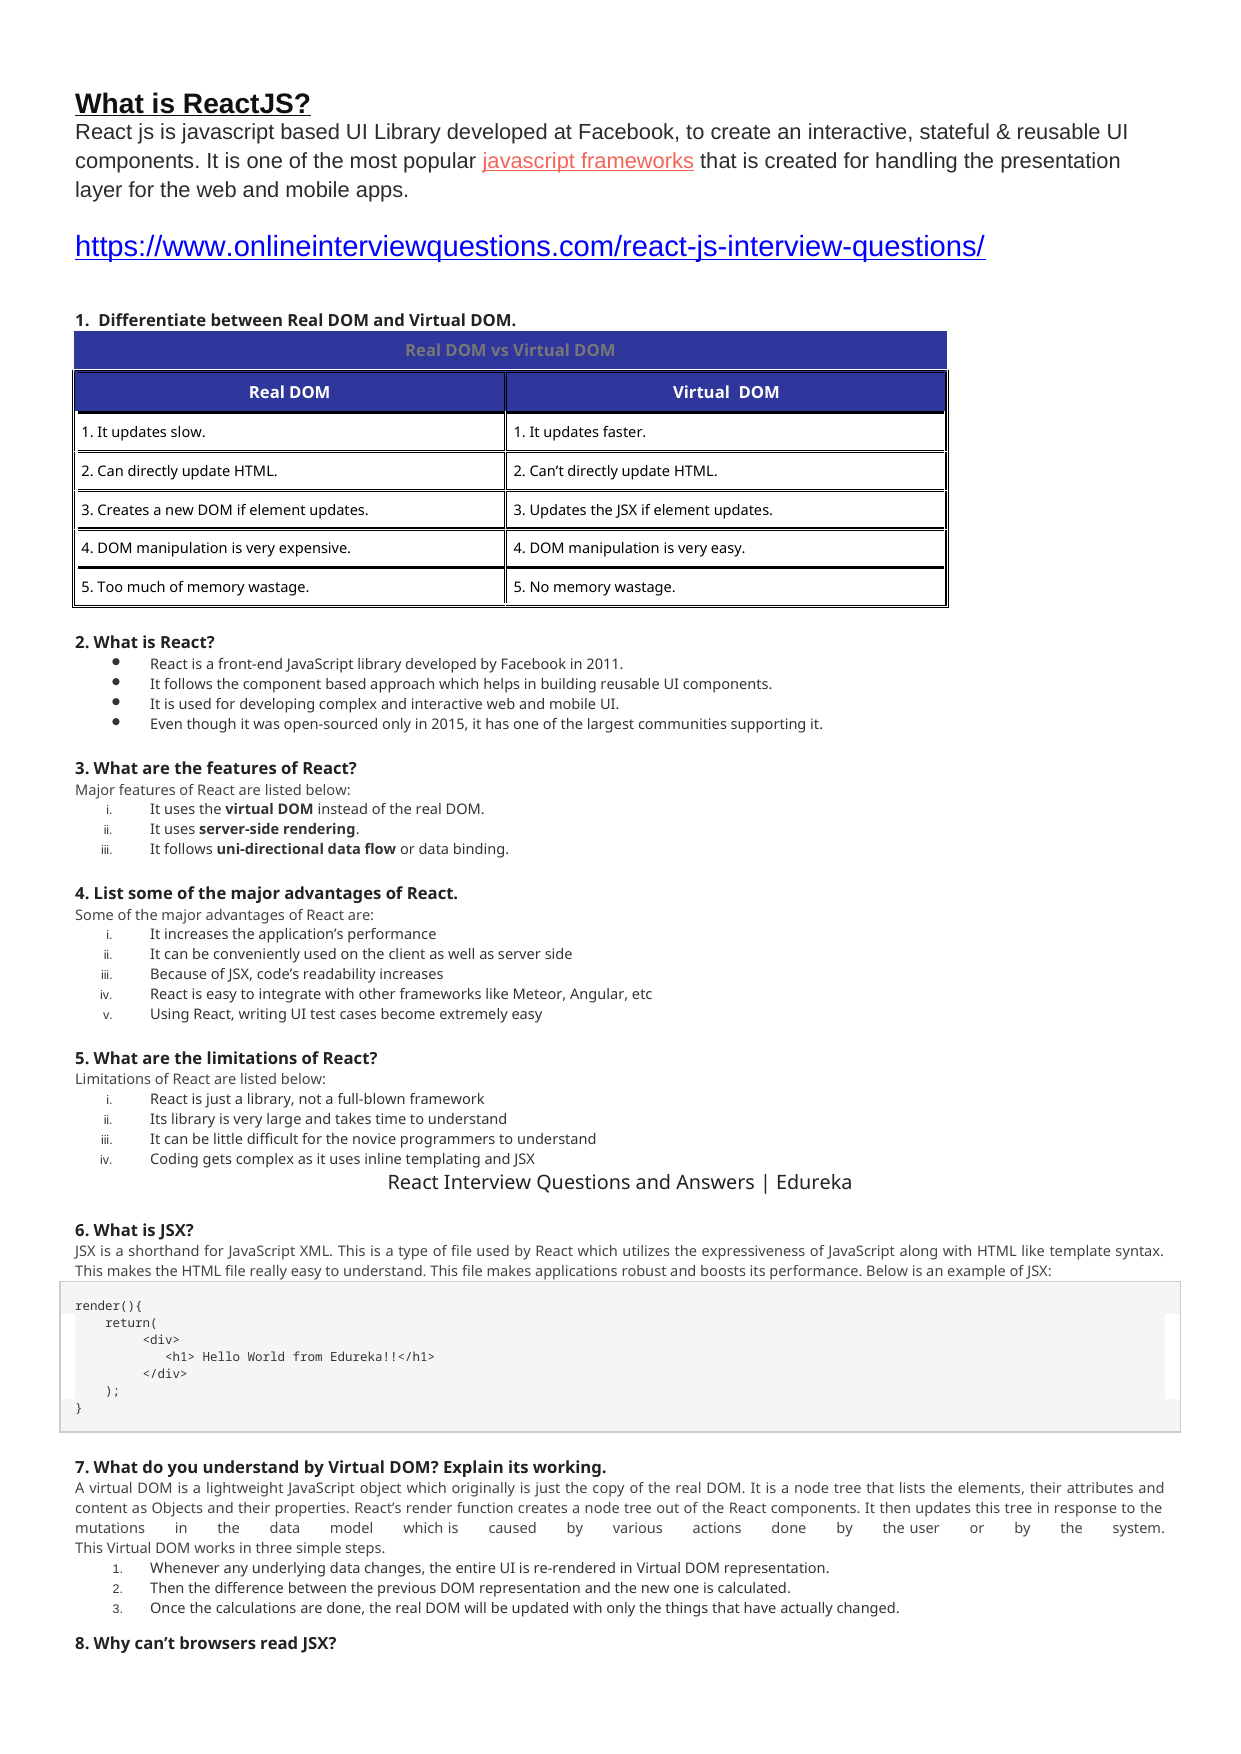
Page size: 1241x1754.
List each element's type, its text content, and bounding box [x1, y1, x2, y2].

text <h1> Hello World from Edureka!!</h1> [75, 1348, 1165, 1365]
table_cell 2. Can directly update HTML. [74, 450, 506, 488]
text React Interview Questions and Answers | Edureka [75, 1168, 1165, 1196]
table_cell Virtual DOM [507, 370, 947, 411]
text 7. What do you understand by Virtual DOM? Explain its working. [75, 1455, 1165, 1478]
text JSX is a shorthand for JavaScript XML. This is a type of file used by React which utilizes the expressiveness of JavaScript along with HTML like template syntax. This makes the HTML file really easy to understand. This file makes applications robust and boosts its performance. Below is an example of JSX: [75, 1241, 1165, 1281]
text } [61, 1383, 1180, 1431]
text Limitations of React are listed below: [75, 1069, 1165, 1089]
list Using React, writing UI test cases become extremely easy [112, 1004, 1165, 1024]
list React is a front-end JavaScript library developed by Facebook in 2011. [112, 653, 1165, 673]
list Even though it was open-sourced only in 2015, it has one of the largest communities supporting it. [112, 714, 1165, 734]
text return( [75, 1314, 1165, 1331]
list It can be conveniently used on the client as well as server side [112, 944, 1165, 964]
list Whenever any underlying data changes, the entire UI is re-rendered in Virtual DOM representation. [112, 1558, 1165, 1577]
text Major features of React are listed below: [75, 779, 1165, 799]
text 4. List some of the major advantages of React. [75, 882, 1165, 904]
text <div> [75, 1331, 1165, 1348]
table_cell Real DOM [74, 370, 504, 411]
list It can be little difficult for the novice programmers to understand [112, 1129, 1165, 1149]
text 1. Differentiate between Real DOM and Virtual DOM. [75, 308, 1165, 331]
text 8. Why can’t browsers read JSX? [75, 1632, 1165, 1654]
text render(){ [61, 1282, 1180, 1314]
list Then the difference between the previous DOM representation and the new one is calculated. [112, 1577, 1165, 1597]
list Coding gets complex as it uses inline templating and JSX [112, 1149, 1165, 1168]
list React is easy to integrate with other frameworks like Meteor, Angular, etc [112, 984, 1165, 1004]
table_cell 2. Can’t directly update HTML. [506, 450, 947, 488]
table_cell 5. Too much of memory wastage. [75, 566, 506, 605]
table_cell 1. It updates faster. [507, 411, 945, 450]
text 3. What are the features of React? [75, 757, 1165, 779]
text React js is javascript based UI Library developed at Facebook, to create an interactive, stateful & reusable UI components. It is one of the most popular javascript frameworks that is created for handling the presentation layer for the web and mobile apps. [75, 119, 1165, 202]
table_cell 3. Updates the JSX if element updates. [507, 489, 946, 527]
table_cell 4. DOM manipulation is very expensive. [75, 527, 504, 566]
list It uses the virtual DOM instead of the real DOM. [112, 799, 1165, 819]
text 6. What is JSX? [75, 1218, 1165, 1241]
list It follows the component based approach which helps in building reusable UI components. [112, 673, 1165, 694]
table_cell 1. It updates slow. [75, 411, 504, 450]
table_cell 3. Creates a new DOM if element updates. [75, 489, 504, 527]
list Once the calculations are done, the real DOM will be updated with only the things that have actually changed. [112, 1597, 1165, 1617]
text 2. What is React? [75, 631, 1165, 653]
text 5. What are the limitations of React? [75, 1046, 1165, 1069]
text </div> [75, 1365, 1165, 1382]
list React is just a library, not a full-blown framework [112, 1089, 1165, 1109]
table_header Real DOM vs Virtual DOM [74, 331, 947, 369]
list Its library is very large and takes time to understand [112, 1109, 1165, 1129]
text A virtual DOM is a lightweight JavaScript object which originally is just the copy of the real DOM. It is a node tree that lists the elements, their attributes and content as Objects and their properties. React’s render function creates a node tree out of the React components. It then updates this tree in response to the mutations in the data model which is caused by various actions done by the user or by the system. This Virtual DOM works in three simple steps. [75, 1478, 1165, 1558]
table_cell 5. No memory wastage. [506, 566, 945, 605]
table_cell 4. DOM manipulation is very easy. [507, 527, 946, 566]
subtitle What is ReactJS? [75, 83, 1165, 119]
list It uses server-side rendering. [112, 819, 1165, 839]
list It follows uni-directional data flow or data binding. [112, 839, 1165, 859]
list It is used for developing complex and interactive web and mobile UI. [112, 694, 1165, 714]
list Because of JSX, code’s readability increases [112, 964, 1165, 984]
text https://www.onlineinterviewquestions.com/react-js-interview-questions/ [75, 227, 1165, 263]
text Some of the major advantages of React are: [75, 904, 1165, 924]
list It increases the application’s performance [112, 924, 1165, 944]
